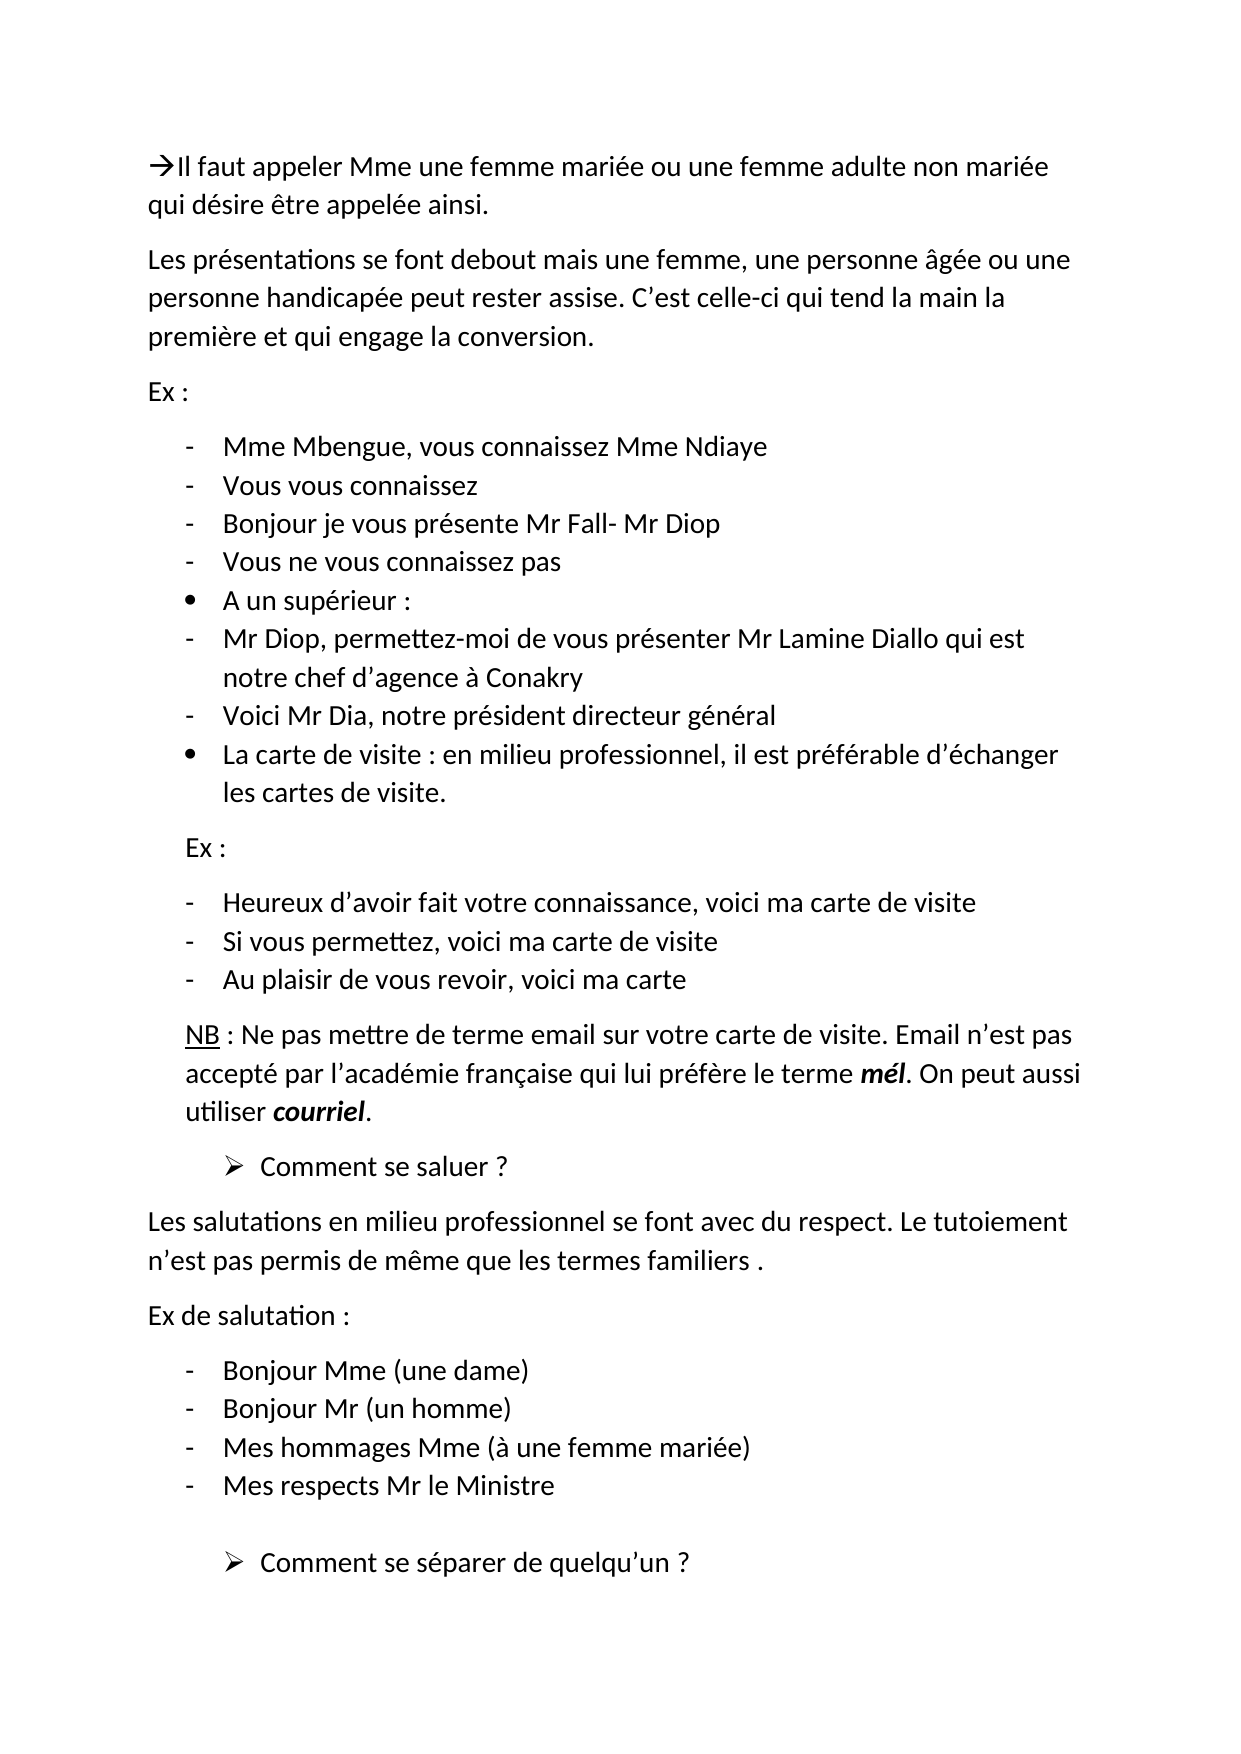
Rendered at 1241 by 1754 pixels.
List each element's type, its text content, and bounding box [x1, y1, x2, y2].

list Mes hommages Mme (à une femme mariée) [185, 1429, 1093, 1464]
list Vous vous connaissez [185, 467, 1093, 502]
text Les présentations se font debout mais une femme, une personne âgée ou une personne handicapée peut rester assise. C’est celle-ci qui tend la main la première et qui engage la conversion. [148, 241, 1093, 354]
text Ex de salutation : [148, 1297, 1093, 1333]
list Mme Mbengue, vous connaissez Mme Ndiaye [185, 428, 1093, 464]
list Mes respects Mr le Ministre [185, 1467, 1093, 1503]
list Bonjour je vous présente Mr Fall- Mr Diop [185, 505, 1093, 541]
list Vous ne vous connaissez pas [185, 543, 1093, 579]
list Comment se séparer de quelqu’un ? [223, 1544, 1093, 1580]
list Au plaisir de vous revoir, voici ma carte [185, 961, 1093, 997]
list Voici Mr Dia, notre président directeur général [185, 697, 1093, 733]
list A un supérieur : [185, 582, 1093, 618]
text NB : Ne pas mettre de terme email sur votre carte de visite. Email n’est pas accepté par l’académie française qui lui préfère le terme mél. On peut aussi utiliser courriel. [185, 1016, 1093, 1129]
list Bonjour Mr (un homme) [185, 1391, 1093, 1426]
list La carte de visite : en milieu professionnel, il est préférable d’échanger les cartes de visite. [185, 736, 1093, 810]
list Si vous permettez, voici ma carte de visite [185, 923, 1093, 958]
list Bonjour Mme (une dame) [185, 1352, 1093, 1388]
text Ex : [148, 373, 1093, 409]
list Mr Diop, permettez-moi de vous présenter Mr Lamine Diallo qui est notre chef d’agence à Conakry [185, 620, 1093, 694]
text Les salutations en milieu professionnel se font avec du respect. Le tutoiement n’est pas permis de même que les termes familiers . [148, 1203, 1093, 1277]
text Ex : [185, 829, 1093, 865]
list Comment se saluer ? [223, 1148, 1093, 1184]
list Heureux d’avoir fait votre connaissance, voici ma carte de visite [185, 884, 1093, 920]
text Il faut appeler Mme une femme mariée ou une femme adulte non mariée qui désire être appelée ainsi. [148, 148, 1093, 222]
